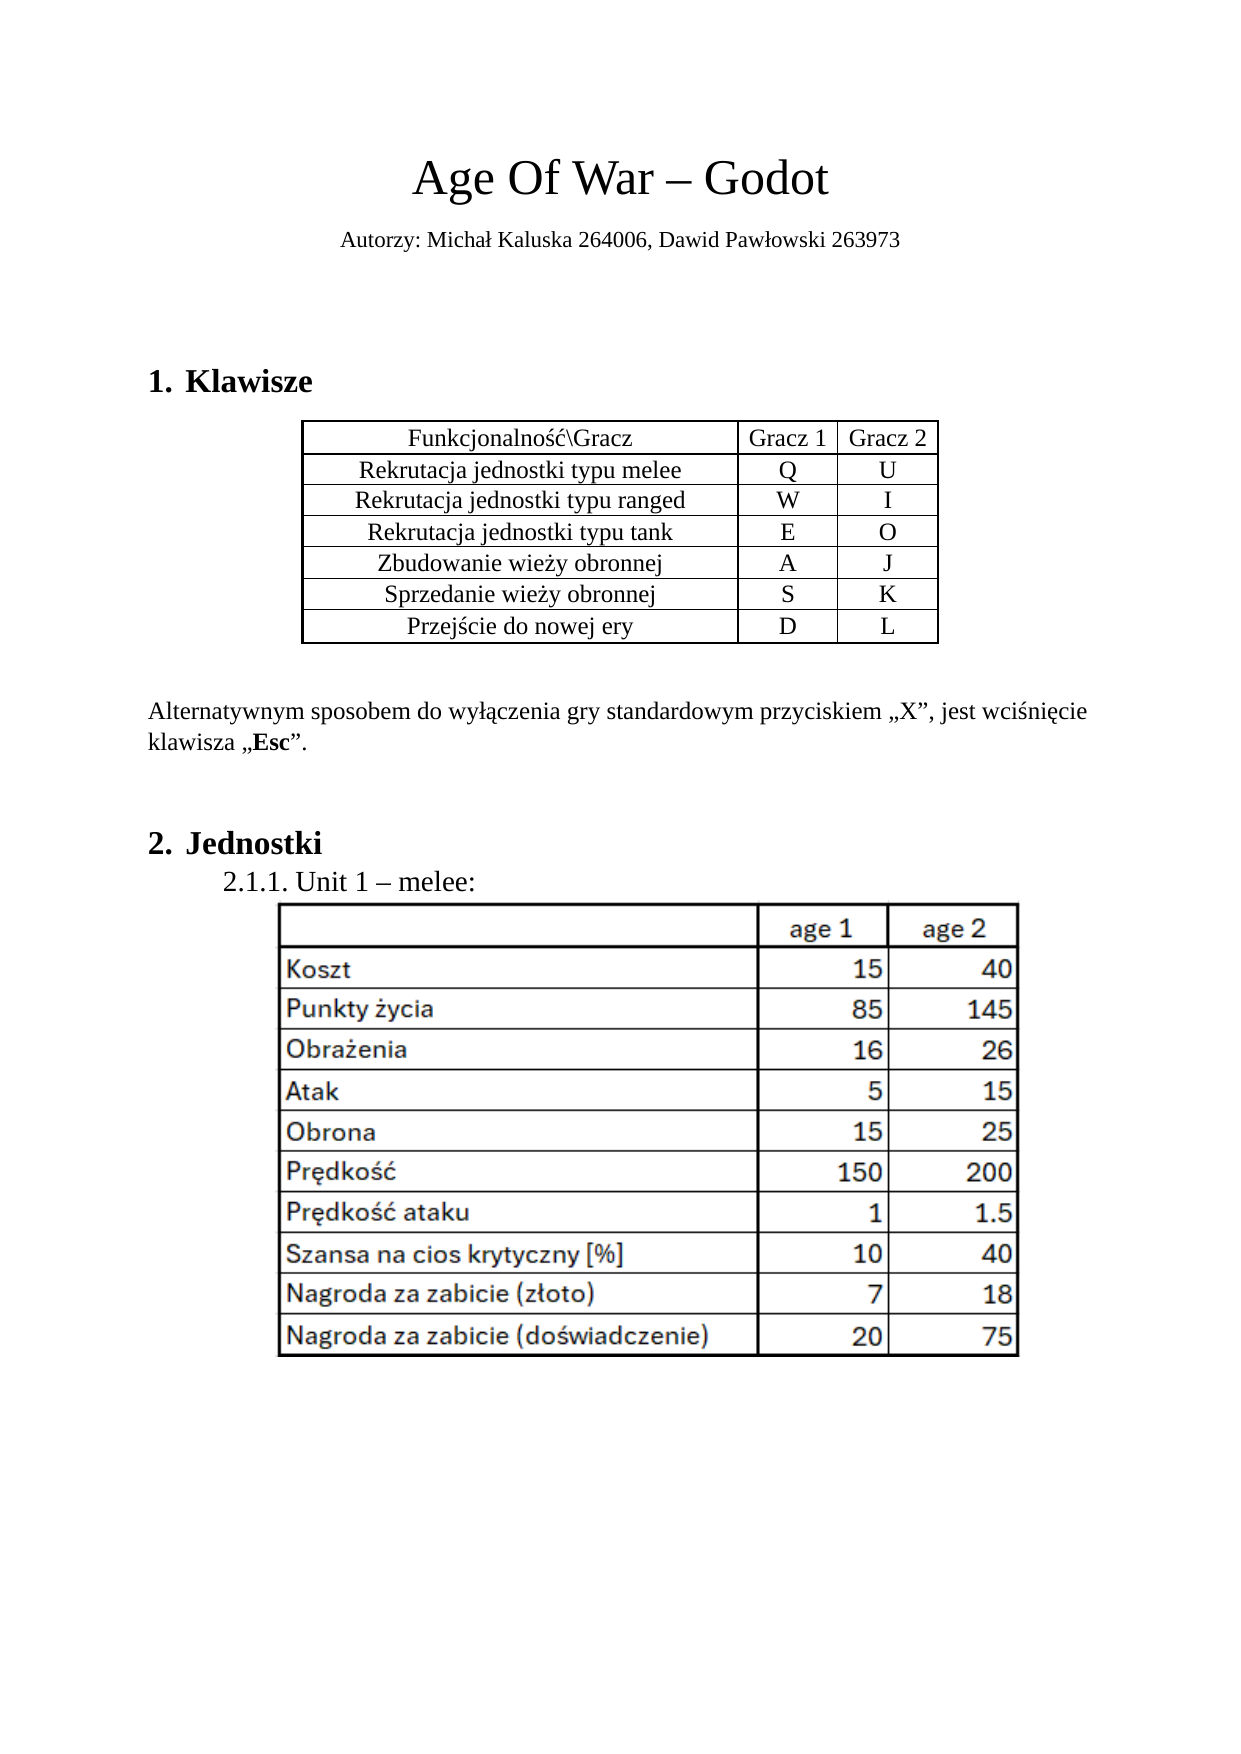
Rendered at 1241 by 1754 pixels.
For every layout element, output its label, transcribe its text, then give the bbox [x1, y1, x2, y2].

list Jednostki [148, 823, 1093, 861]
table_cell Przejście do nowej ery [304, 610, 737, 642]
table_cell Zbudowanie wieży obronnej [304, 547, 737, 577]
table_cell D [739, 610, 837, 642]
table_cell I [838, 485, 937, 515]
table_cell Rekrutacja jednostki typu melee [304, 455, 737, 484]
table_cell J [838, 547, 937, 577]
table_cell L [838, 610, 937, 642]
text Age Of War – Godot [148, 148, 1093, 205]
text Autorzy: Michał Kaluska 264006, Dawid Pawłowski 263973 [148, 226, 1093, 253]
table_cell Q [739, 455, 837, 484]
table_cell K [838, 579, 937, 609]
table_cell S [739, 579, 837, 609]
picture [275, 900, 1021, 1357]
table_cell A [739, 547, 837, 577]
table_cell E [739, 516, 837, 546]
text Alternatywnym sposobem do wyłączenia gry standardowym przyciskiem „X”, jest wciśnięcie klawisza „Esc”. [148, 696, 1093, 756]
table_cell Rekrutacja jednostki typu ranged [304, 485, 737, 515]
list Klawisze [148, 362, 1093, 400]
table_cell Rekrutacja jednostki typu tank [304, 516, 737, 546]
list Unit 1 – melee: [223, 864, 1093, 898]
table_cell O [838, 516, 937, 546]
table_cell Sprzedanie wieży obronnej [304, 579, 737, 609]
table_header Gracz 1 [739, 422, 837, 452]
table_cell U [838, 455, 937, 484]
table_header Gracz 2 [838, 422, 937, 452]
table_header Funkcjonalność\Gracz [304, 422, 737, 452]
table_cell W [739, 485, 837, 515]
